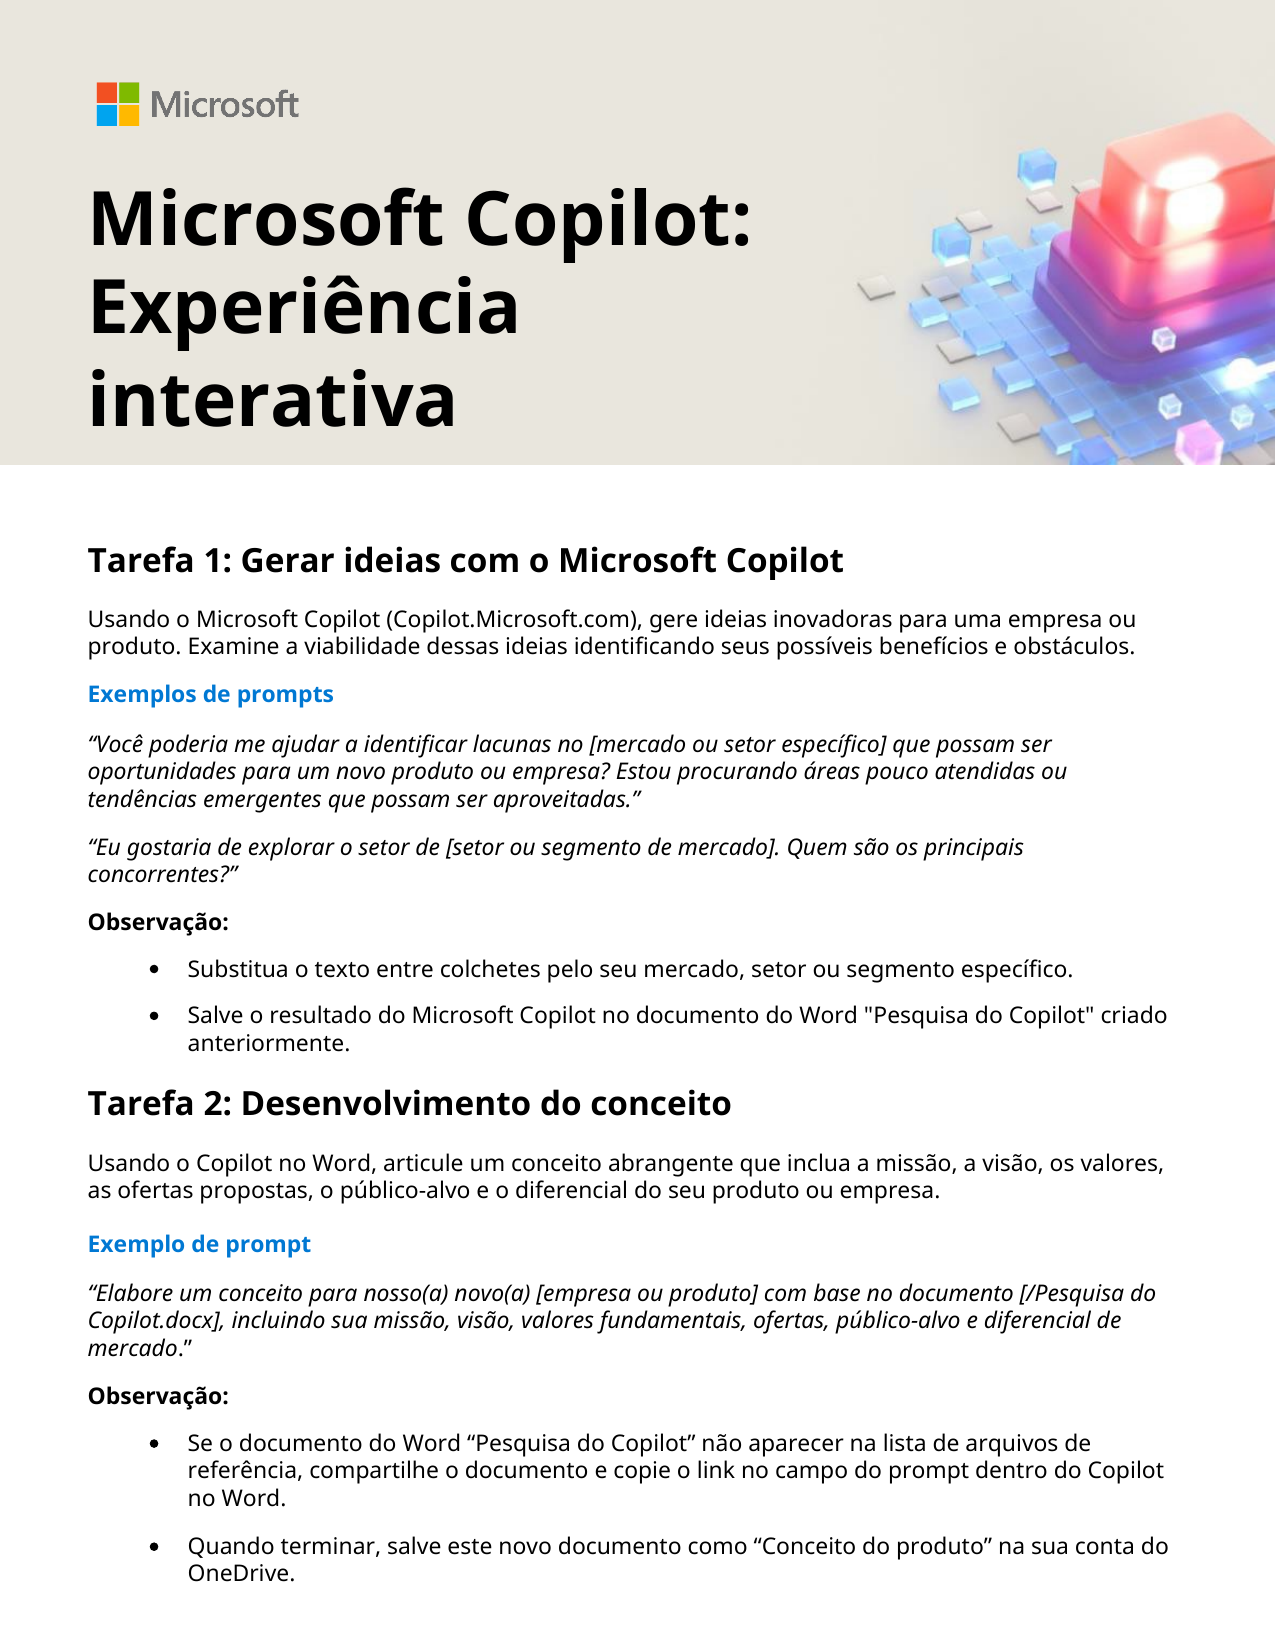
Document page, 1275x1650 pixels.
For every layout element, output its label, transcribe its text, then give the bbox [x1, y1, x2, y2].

list Salve o resultado do Microsoft Copilot no documento do Word "Pesquisa do Copilot" criado anteriormente. [150, 1001, 1172, 1058]
text Observação: [87, 1382, 1172, 1410]
text Usando o Copilot no Word, articule um conceito abrangente que inclua a missão, a visão, os valores, as ofertas propostas, o público-alvo e o diferencial do seu produto ou empresa. [87, 1149, 1172, 1205]
subtitle Tarefa 2: Desenvolvimento do conceito [87, 1083, 1172, 1123]
text “Elabore um conceito para nosso(a) novo(a) [empresa ou produto] com base no documento [/Pesquisa do Copilot.docx], incluindo sua missão, visão, valores fundamentais, ofertas, público-alvo e diferencial de mercado.” [87, 1279, 1172, 1363]
text Usando o Microsoft Copilot (Copilot.Microsoft.com), gere ideias inovadoras para uma empresa ou produto. Examine a viabilidade dessas ideias identificando seus possíveis benefícios e obstáculos. [87, 605, 1172, 662]
text “Você poderia me ajudar a identificar lacunas no [mercado ou setor específico] que possam ser oportunidades para um novo produto ou empresa? Estou procurando áreas pouco atendidas ou tendências emergentes que possam ser aproveitadas.” [87, 729, 1172, 814]
subtitle Tarefa 1: Gerar ideias com o Microsoft Copilot [87, 539, 1172, 580]
picture [0, 0, 1275, 465]
list Substitua o texto entre colchetes pelo seu mercado, setor ou segmento específico. [150, 954, 1172, 983]
list Se o documento do Word “Pesquisa do Copilot” não aparecer na lista de arquivos de referência, compartilhe o documento e copie o link no campo do prompt dentro do Copilot no Word. [150, 1429, 1172, 1513]
text Exemplos de prompts [87, 680, 1172, 708]
list Quando terminar, salve este novo documento como “Conceito do produto” na sua conta do OneDrive. [150, 1532, 1172, 1588]
text Exemplo de prompt [87, 1230, 1172, 1258]
text “Eu gostaria de explorar o setor de [setor ou segmento de mercado]. Quem são os principais concorrentes?” [87, 833, 1172, 889]
text Observação: [87, 908, 1172, 936]
